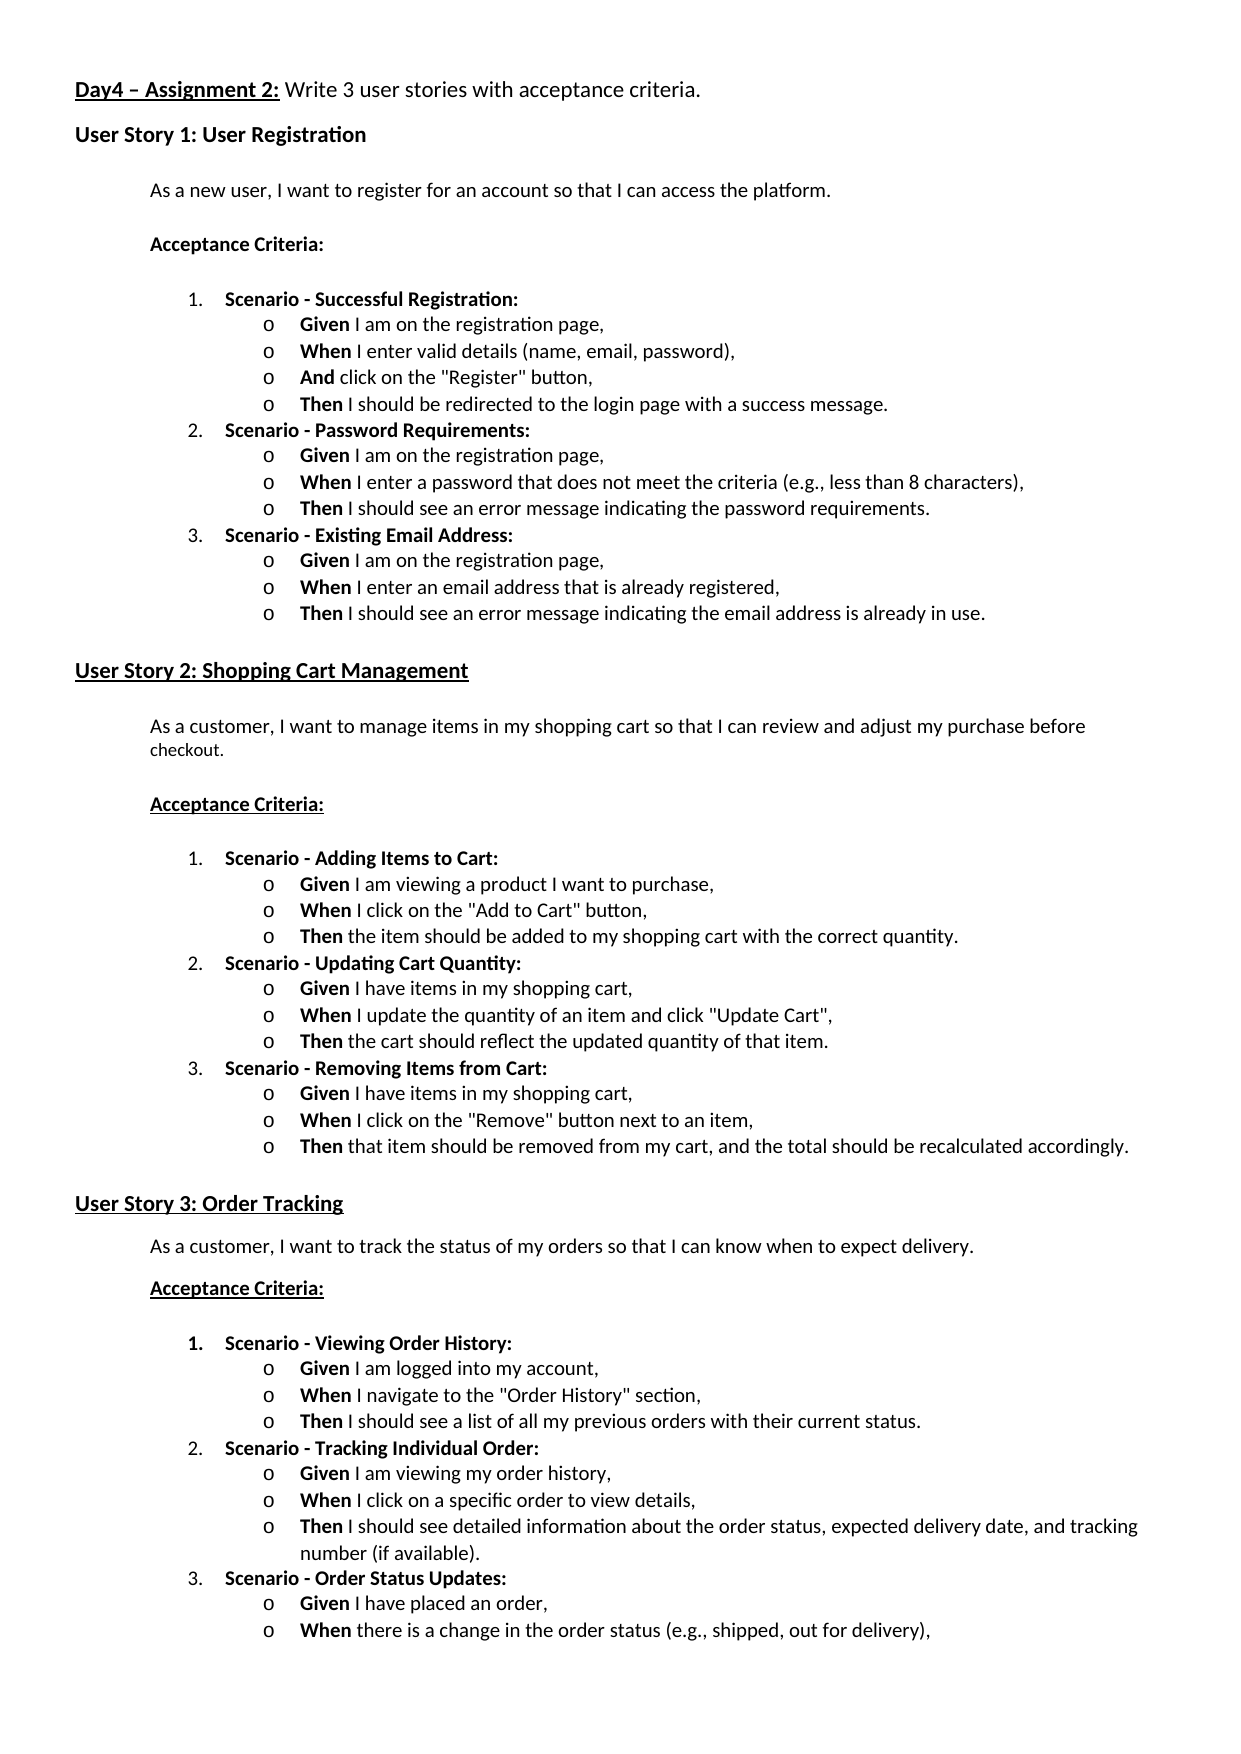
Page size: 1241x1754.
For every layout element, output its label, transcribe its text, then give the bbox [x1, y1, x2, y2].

list Given I am viewing a product I want to purchase, [262, 871, 1165, 897]
text Day4 – Assignment 2: Write 3 user stories with acceptance criteria. [75, 75, 1165, 103]
list Then the item should be added to my shopping cart with the correct quantity. [262, 924, 1165, 950]
list When I enter valid details (name, email, password), [262, 338, 1165, 364]
list Scenario - Viewing Order History: [187, 1330, 1165, 1356]
list Given I am on the registration page, [262, 311, 1165, 338]
list When there is a change in the order status (e.g., shipped, out for delivery), [262, 1617, 1165, 1643]
text User Story 1: User Registration [75, 120, 1165, 148]
list When I click on a specific order to view details, [262, 1487, 1165, 1513]
list Scenario - Password Requirements: [187, 417, 1165, 443]
text User Story 2: Shopping Cart Management [75, 656, 1165, 684]
list Then I should be redirected to the login page with a success message. [262, 391, 1165, 417]
text As a new user, I want to register for an account so that I can access the platform. [150, 177, 1165, 202]
text As a customer, I want to track the status of my orders so that I can know when to expect delivery. [150, 1233, 1165, 1259]
list Scenario - Adding Items to Cart: [187, 845, 1165, 871]
list Given I have items in my shopping cart, [262, 1080, 1165, 1107]
text User Story 3: Order Tracking [75, 1189, 1165, 1217]
list When I navigate to the "Order History" section, [262, 1382, 1165, 1408]
list Given I am on the registration page, [262, 547, 1165, 574]
text As a customer, I want to manage items in my shopping cart so that I can review and adjust my purchase before checkout. [150, 713, 1165, 762]
list Scenario - Removing Items from Cart: [187, 1055, 1165, 1080]
list Then the cart should reflect the updated quantity of that item. [262, 1028, 1165, 1055]
text Acceptance Criteria: [150, 231, 1165, 257]
list Given I have placed an order, [262, 1591, 1165, 1617]
text Acceptance Criteria: [150, 1276, 1165, 1301]
list When I enter an email address that is already registered, [262, 574, 1165, 600]
list Scenario - Successful Registration: [187, 286, 1165, 311]
list When I update the quantity of an item and click "Update Cart", [262, 1002, 1165, 1028]
list When I click on the "Add to Cart" button, [262, 897, 1165, 924]
list Then I should see a list of all my previous orders with their current status. [262, 1408, 1165, 1435]
list Then I should see detailed information about the order status, expected delivery date, and tracking number (if available). [262, 1513, 1165, 1565]
text Acceptance Criteria: [150, 791, 1165, 816]
list Scenario - Updating Cart Quantity: [187, 950, 1165, 976]
list And click on the "Register" button, [262, 364, 1165, 391]
list Given I am on the registration page, [262, 443, 1165, 469]
list Given I am viewing my order history, [262, 1460, 1165, 1487]
list Given I am logged into my account, [262, 1356, 1165, 1382]
list Scenario - Tracking Individual Order: [187, 1435, 1165, 1460]
list Scenario - Order Status Updates: [187, 1565, 1165, 1591]
list Then that item should be removed from my cart, and the total should be recalculated accordingly. [262, 1133, 1165, 1160]
list Given I have items in my shopping cart, [262, 976, 1165, 1002]
list When I enter a password that does not meet the criteria (e.g., less than 8 characters), [262, 469, 1165, 496]
list Then I should see an error message indicating the password requirements. [262, 496, 1165, 522]
list Scenario - Existing Email Address: [187, 522, 1165, 547]
list Then I should see an error message indicating the email address is already in use. [262, 600, 1165, 627]
list When I click on the "Remove" button next to an item, [262, 1107, 1165, 1133]
